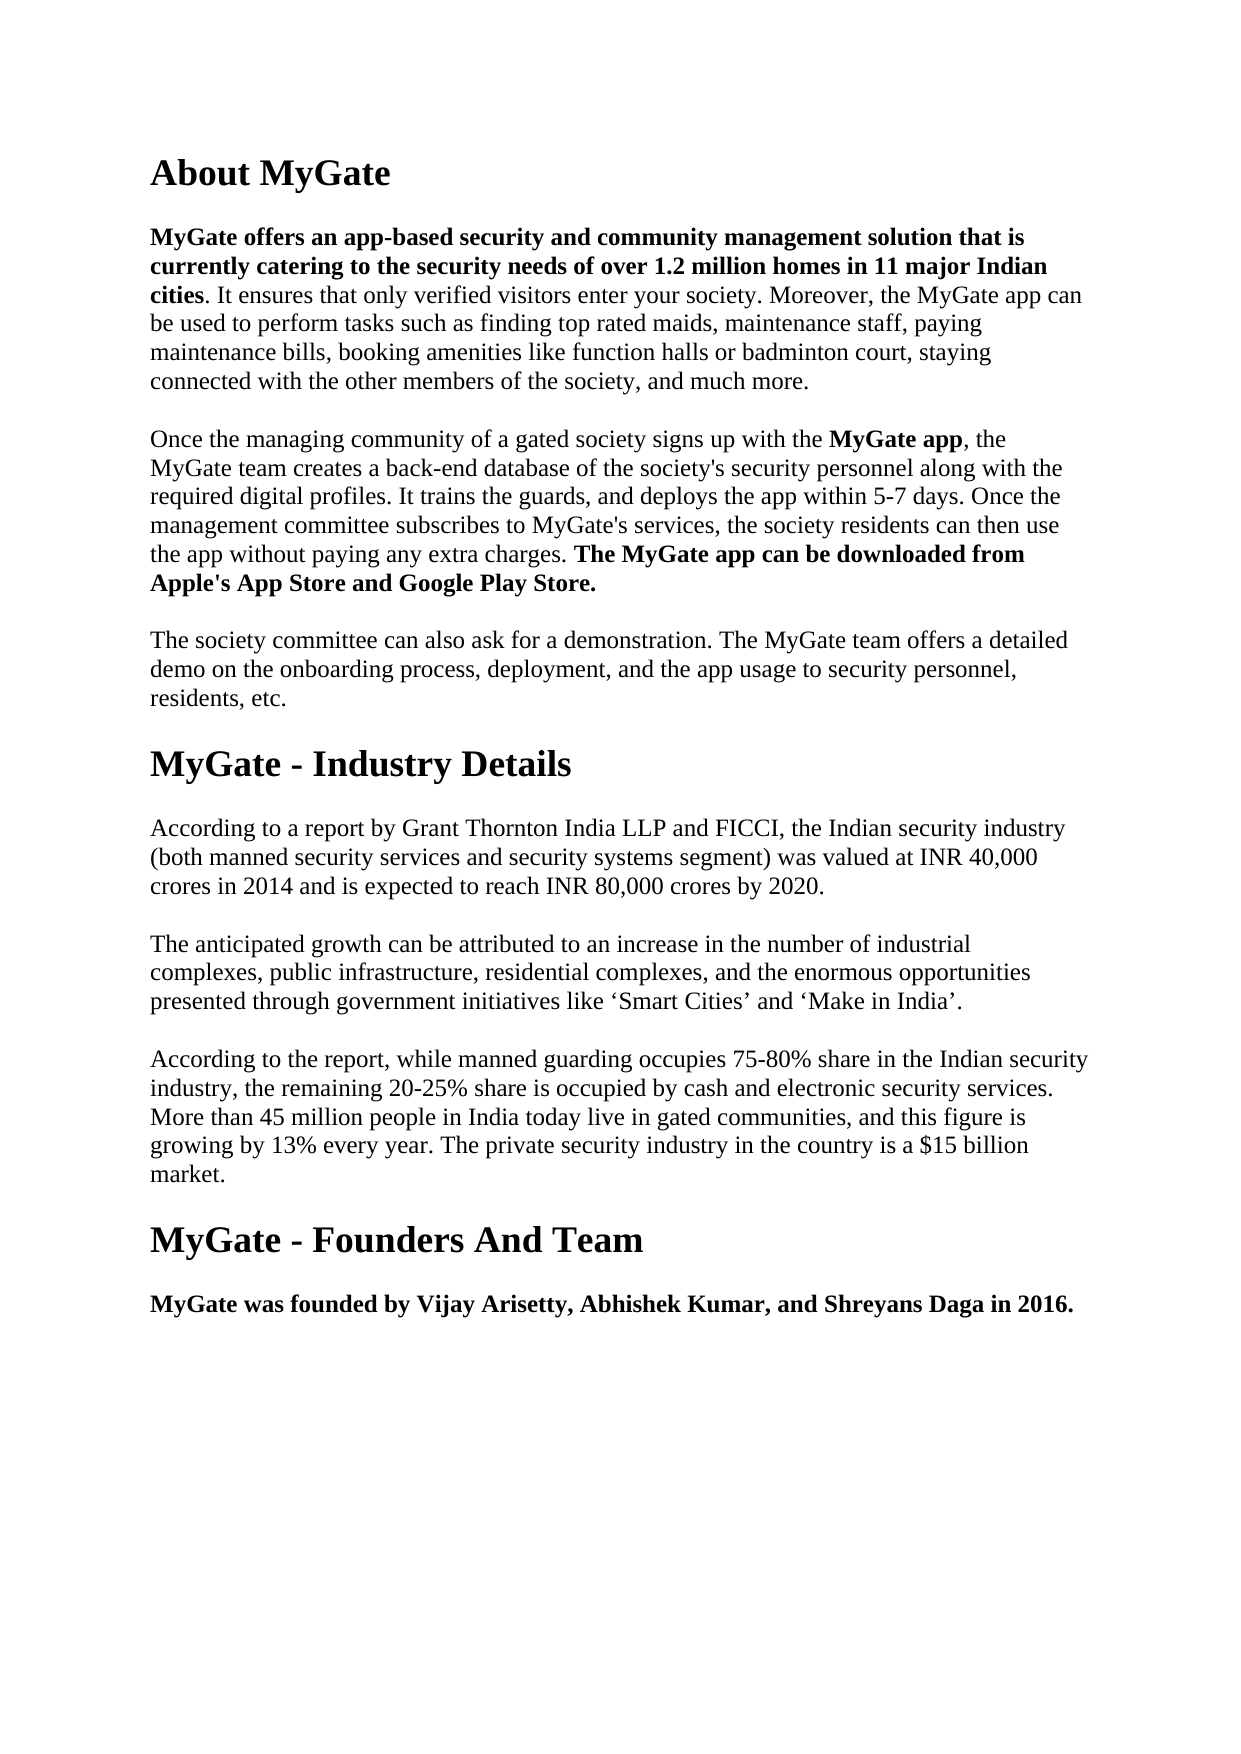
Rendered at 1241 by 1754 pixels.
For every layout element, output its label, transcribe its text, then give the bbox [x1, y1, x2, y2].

text MyGate - Founders And Team [150, 1217, 1090, 1260]
text MyGate was founded by Vijay Arisetty, Abhishek Kumar, and Shreyans Daga in 2016. [150, 1289, 1090, 1318]
text Once the managing community of a gated society signs up with the MyGate app, the MyGate team creates a back-end database of the society's security personnel along with the required digital profiles. It trains the guards, and deploys the app within 5-7 days. Once the management committee subscribes to MyGate's services, the society residents can then use the app without paying any extra charges. The MyGate app can be downloaded from Apple's App Store and Google Play Store. [150, 424, 1090, 596]
text MyGate offers an app-based security and community management solution that is currently catering to the security needs of over 1.2 million homes in 11 major Indian cities. It ensures that only verified visitors enter your society. Moreover, the MyGate app can be used to perform tasks such as finding top rated maids, maintenance staff, paying maintenance bills, booking amenities like function halls or badminton court, staying connected with the other members of the society, and much more. [150, 222, 1090, 395]
text The anticipated growth can be attributed to an increase in the number of industrial complexes, public infrastructure, residential complexes, and the enormous opportunities presented through government initiatives like ‘Smart Cities’ and ‘Make in India’. [150, 929, 1090, 1015]
text MyGate - Industry Details [150, 741, 1090, 784]
text According to a report by Grant Thornton India LLP and FICCI, the Indian security industry (both manned security services and security systems segment) was valued at INR 40,000 crores in 2014 and is expected to reach INR 80,000 crores by 2020. [150, 813, 1090, 899]
text About MyGate [150, 150, 1090, 193]
text According to the report, while manned guarding occupies 75-80% share in the Indian security industry, the remaining 20-25% share is occupied by cash and electronic security services. More than 45 million people in India today live in gated communities, and this figure is growing by 13% every year. The private security industry in the country is a $15 billion market. [150, 1044, 1090, 1188]
text The society committee can also ask for a demonstration. The MyGate team offers a detailed demo on the onboarding process, deployment, and the app usage to security personnel, residents, etc. [150, 626, 1090, 712]
